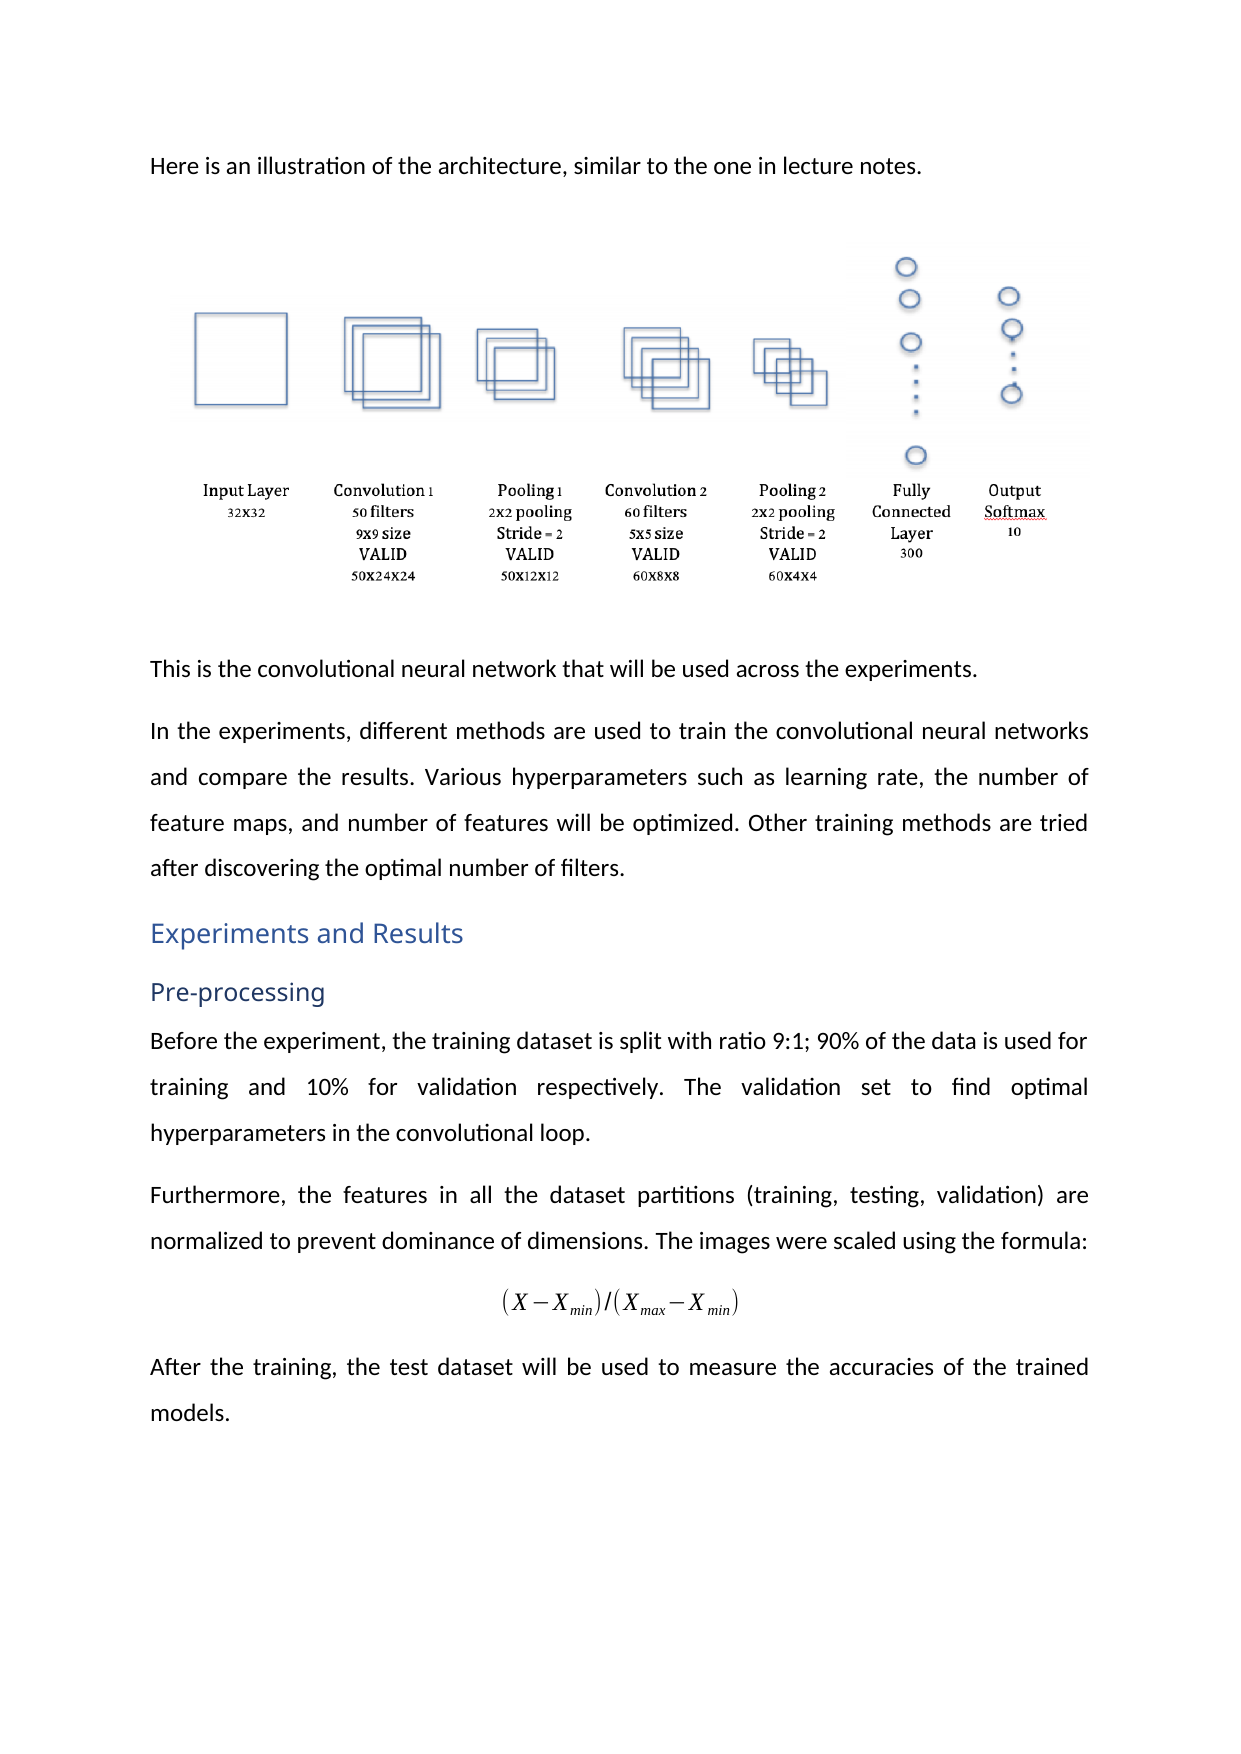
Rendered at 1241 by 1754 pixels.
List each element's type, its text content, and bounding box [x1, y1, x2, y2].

text Here is an illustration of the architecture, similar to the one in lecture notes. [150, 150, 1090, 181]
subtitle Experiments and Results [150, 915, 1090, 952]
text This is the convolutional neural network that will be used across the experiments. [150, 653, 1090, 683]
text Furthermore, the features in all the dataset partitions (training, testing, validation) are normalized to prevent dominance of dimensions. The images were scaled using the formula: [150, 1179, 1090, 1255]
subtitle Pre-processing [150, 974, 1090, 1008]
text Before the experiment, the training dataset is split with ratio 9:1; 90% of the data is used for training and 10% for validation respectively. The validation set to find optimal hyperparameters in the convolutional loop. [150, 1025, 1090, 1147]
text In the experiments, different methods are used to train the convolutional neural networks and compare the results. Various hyperparameters such as learning rate, the number of feature maps, and number of features will be optimized. Other training methods are tried after discovering the optimal number of filters. [150, 715, 1090, 883]
picture [150, 212, 1091, 621]
text After the training, the test dataset will be used to measure the accuracies of the trained models. [150, 1351, 1090, 1427]
